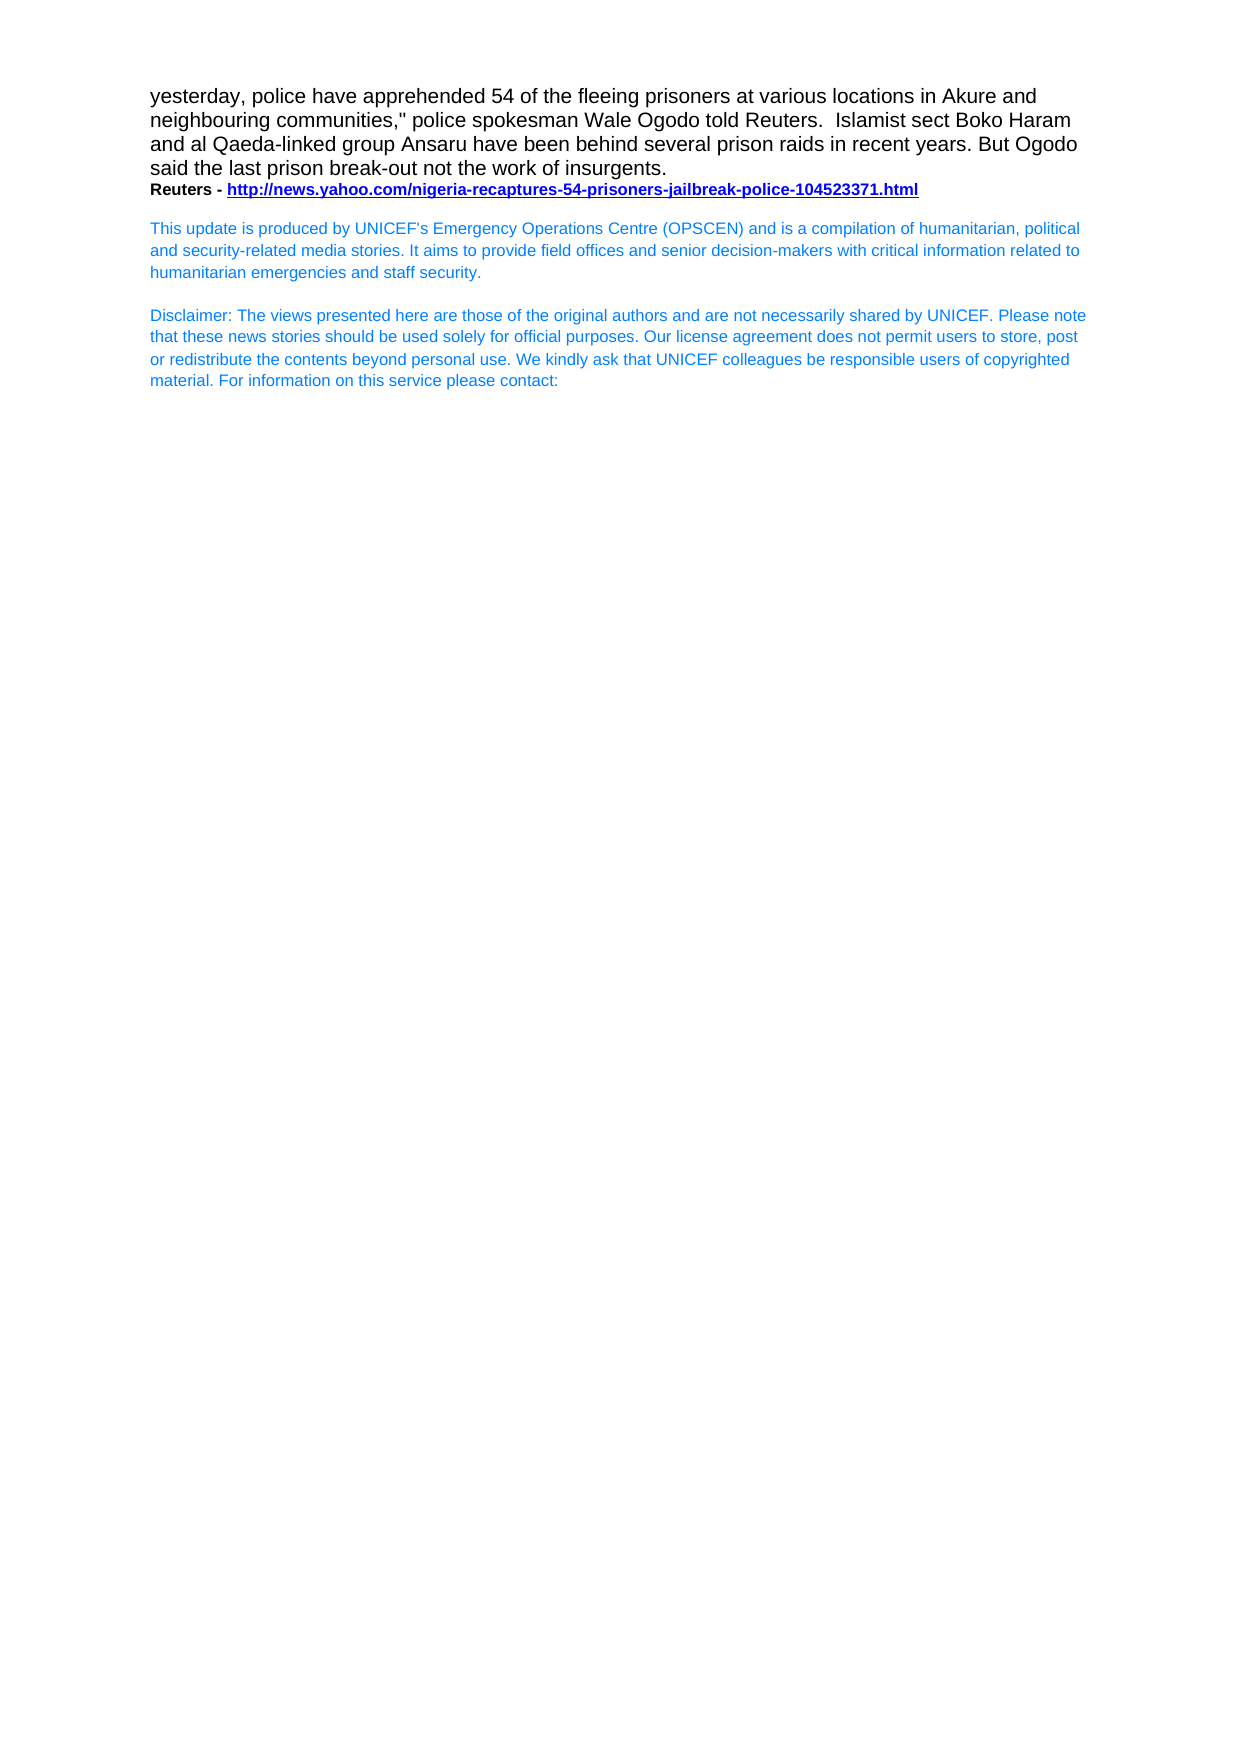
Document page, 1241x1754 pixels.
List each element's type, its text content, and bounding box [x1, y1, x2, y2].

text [150, 84, 1090, 180]
text This update is produced by UNICEF's Emergency Operations Centre (OPSCEN) and is a compilation of humanitarian, political and security-related media stories. It aims to provide field offices and senior decision-makers with critical information related to humanitarian emergencies and staff security. [150, 218, 1090, 282]
text Reuters - http://news.yahoo.com/nigeria-recaptures-54-prisoners-jailbreak-police-104523371.html [150, 180, 1090, 199]
text Disclaimer: The views presented here are those of the original authors and are not necessarily shared by UNICEF. Please note that these news stories should be used solely for official purposes. Our license agreement does not permit users to store, post or redistribute the contents beyond personal use. We kindly ask that UNICEF colleagues be responsible users of copyrighted material. For information on this service please contact: [150, 305, 1090, 390]
